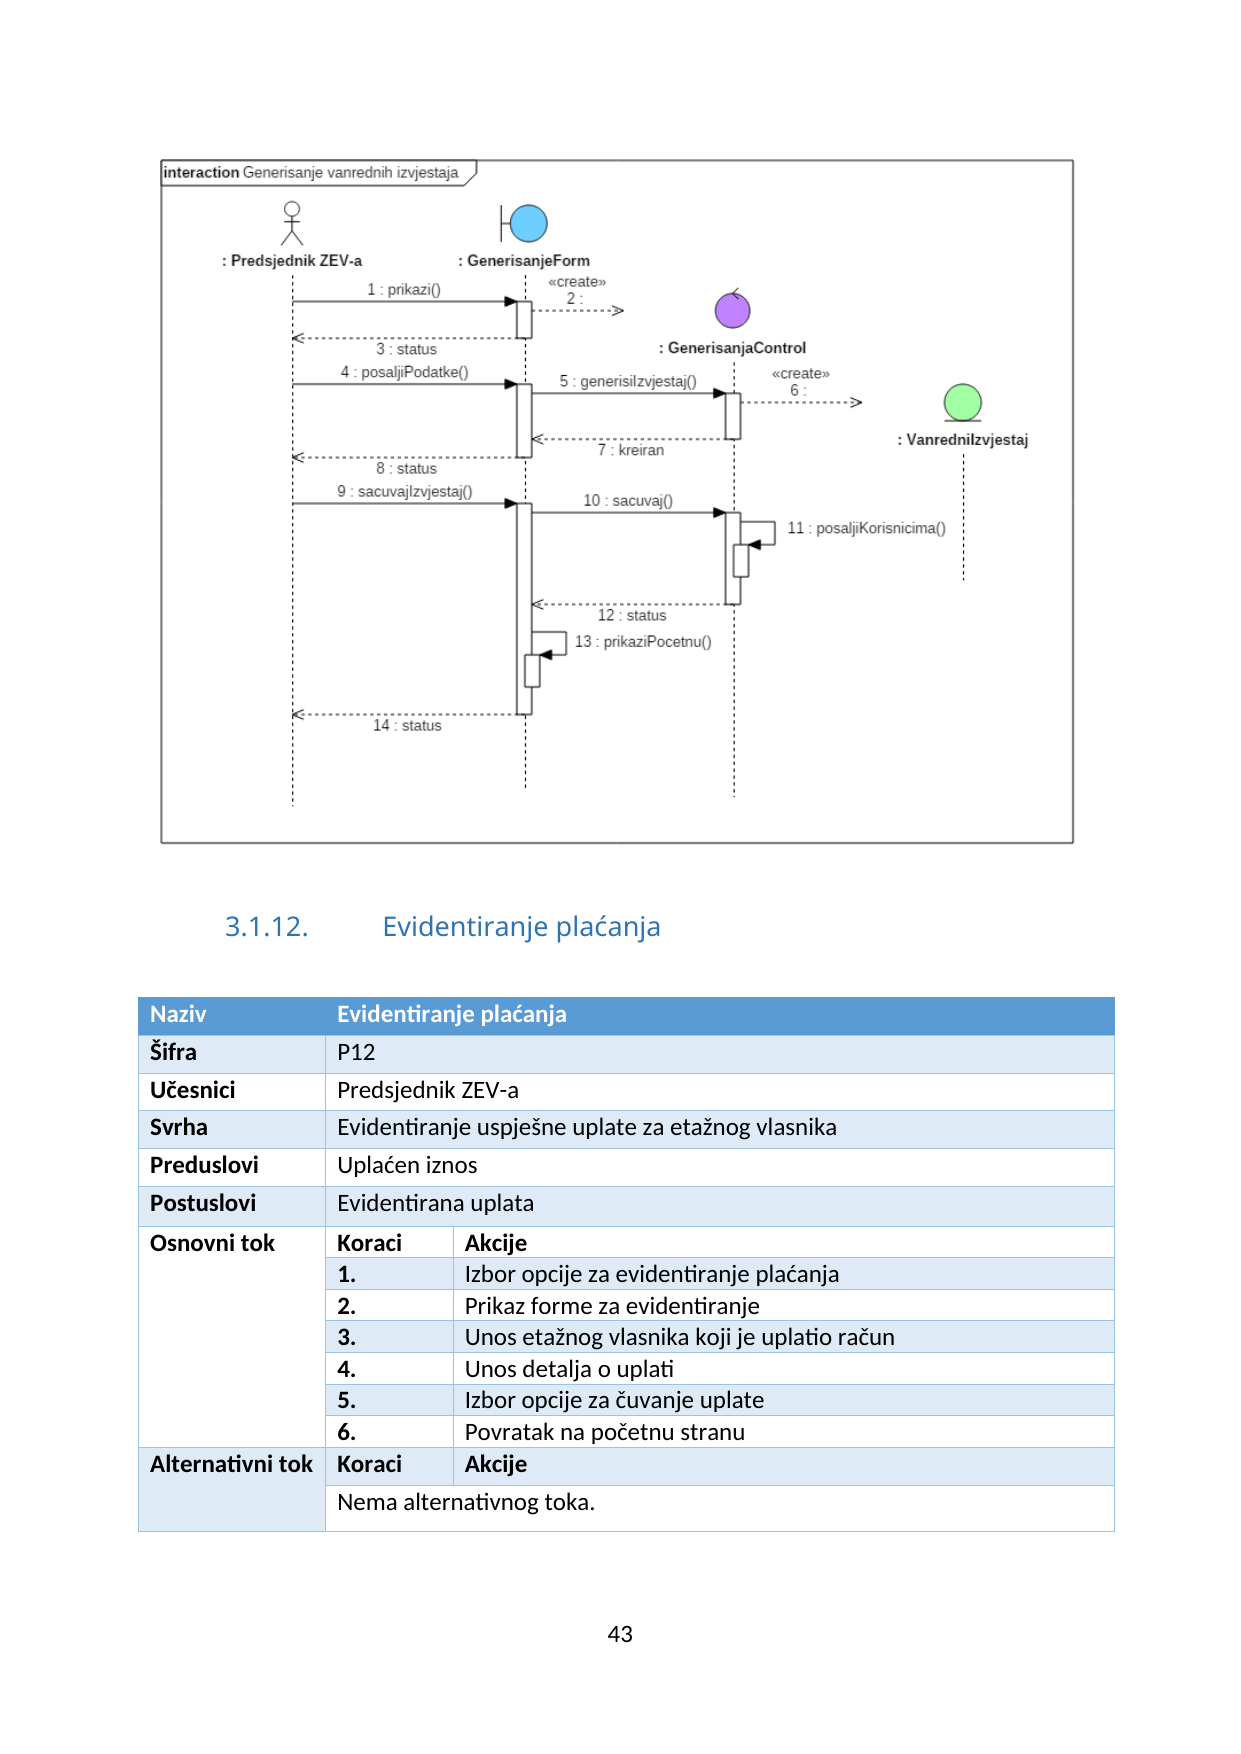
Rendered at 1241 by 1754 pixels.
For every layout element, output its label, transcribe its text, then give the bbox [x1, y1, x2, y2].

table_cell P12 [326, 1036, 1114, 1073]
table_cell Koraci [326, 1227, 453, 1257]
table_cell Unos detalja o uplati [454, 1353, 1114, 1383]
table_cell Evidentirana uplata [326, 1187, 1114, 1226]
table_cell Šifra [139, 1036, 325, 1073]
table_cell Izbor opcije za evidentiranje plaćanja [454, 1258, 1114, 1289]
table_cell 5. [326, 1385, 453, 1415]
table_cell Osnovni tok [139, 1227, 325, 1447]
table_cell 4. [326, 1353, 453, 1383]
table_cell Predsjednik ZEV-a [326, 1074, 1114, 1110]
table_cell Svrha [139, 1111, 325, 1148]
table_cell Evidentiranje uspješne uplate za etažnog vlasnika [326, 1111, 1114, 1148]
picture [150, 150, 1118, 889]
table_cell Nema alternativnog toka. [326, 1486, 1114, 1531]
table_cell Uplaćen iznos [326, 1149, 1114, 1186]
table_cell 3. [326, 1321, 453, 1352]
table_cell Unos etažnog vlasnika koji je uplatio račun [454, 1321, 1114, 1352]
table_cell Povratak na početnu stranu [454, 1416, 1114, 1447]
table_cell Učesnici [139, 1074, 325, 1110]
table_cell Alternativni tok [139, 1448, 325, 1531]
table_cell Prikaz forme za evidentiranje [454, 1290, 1114, 1320]
table_cell Koraci [326, 1448, 453, 1485]
table_cell Akcije [454, 1227, 1114, 1257]
subtitle Evidentiranje plaćanja [225, 908, 1090, 945]
table_cell Preduslovi [139, 1149, 325, 1186]
table_cell Akcije [454, 1448, 1114, 1485]
table_cell 6. [326, 1416, 453, 1447]
table_header Naziv [139, 998, 325, 1035]
table_header Evidentiranje plaćanja [326, 998, 1114, 1035]
table_cell Izbor opcije za čuvanje uplate [454, 1385, 1114, 1415]
table_cell 2. [326, 1290, 453, 1320]
table_cell 1. [326, 1258, 453, 1289]
table_cell Postuslovi [139, 1187, 325, 1226]
